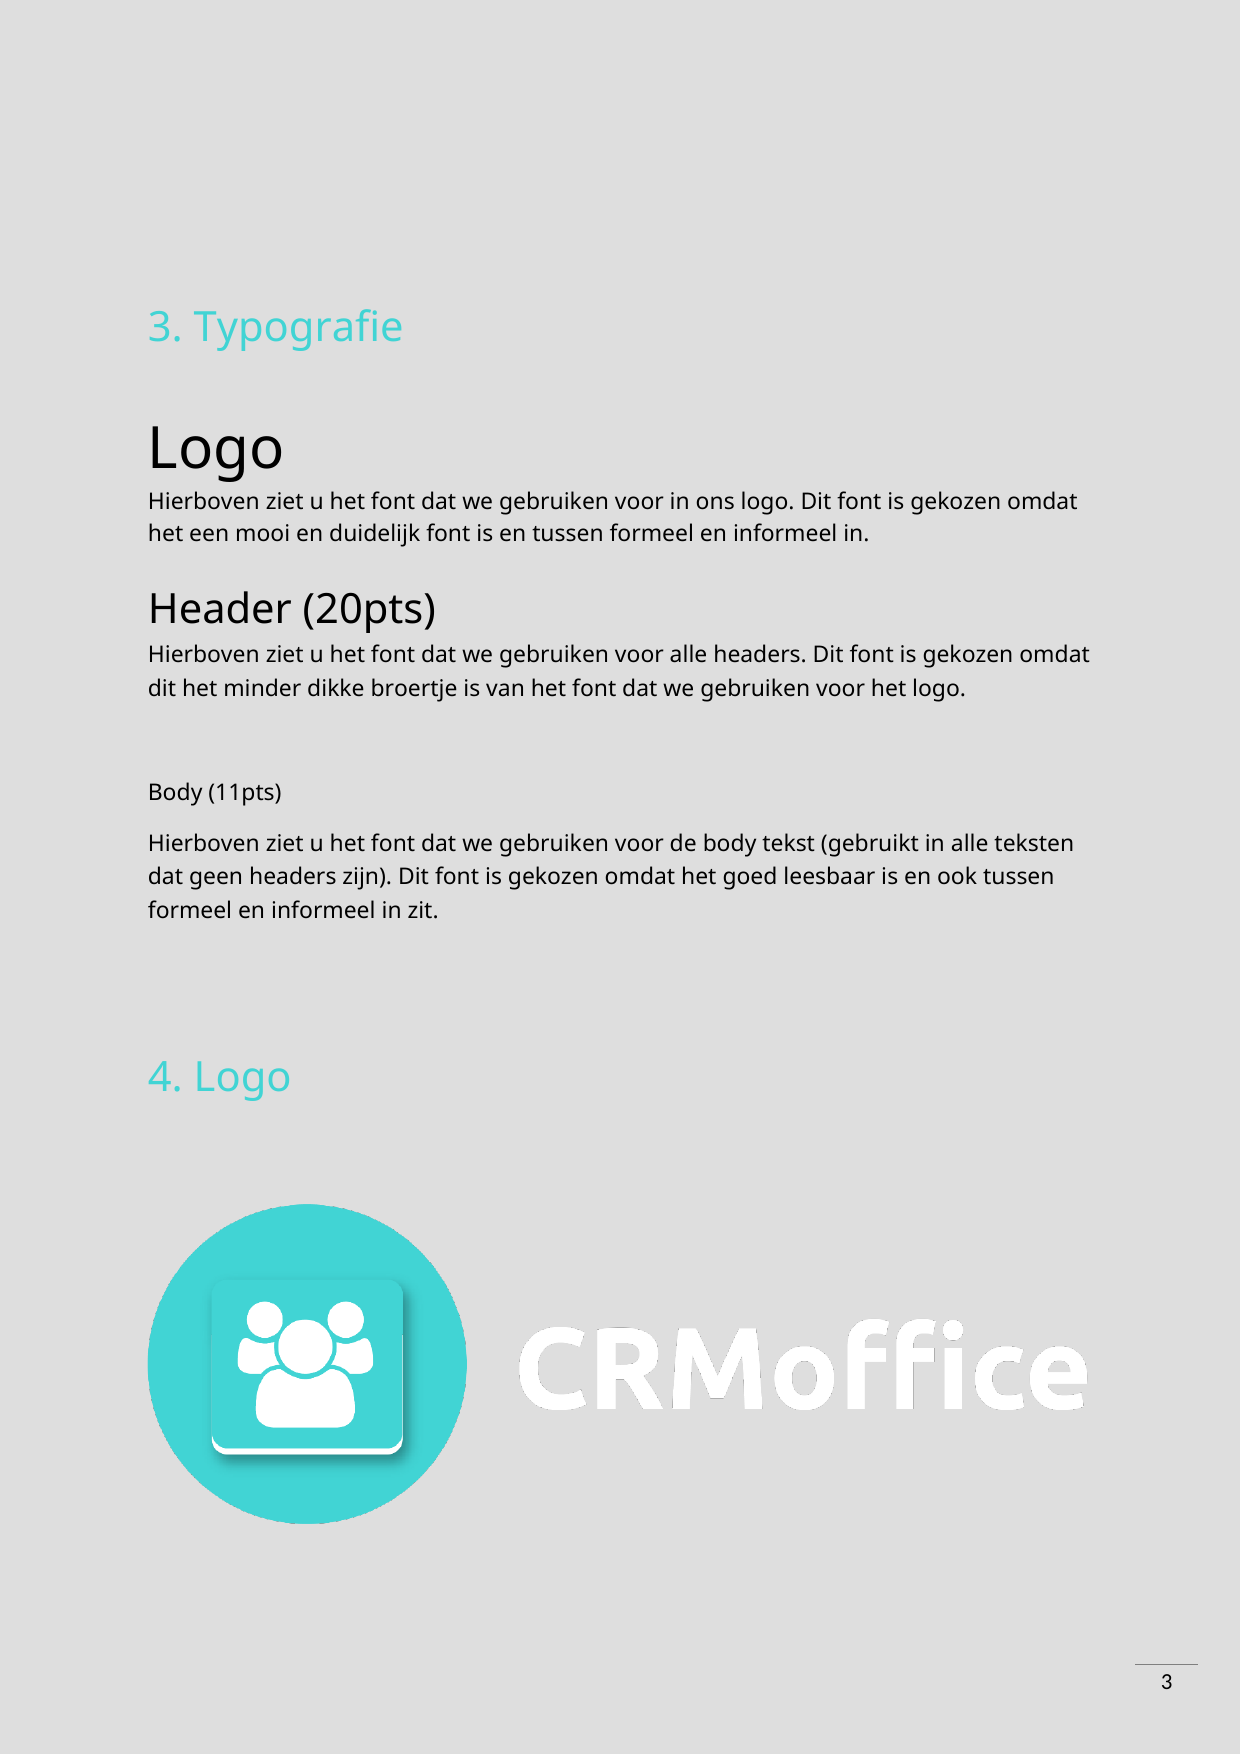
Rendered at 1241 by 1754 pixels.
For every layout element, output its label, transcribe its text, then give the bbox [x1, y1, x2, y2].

subtitle 3. Typografie [148, 297, 1093, 402]
text Hierboven ziet u het font dat we gebruiken voor de body tekst (gebruikt in alle teksten dat geen headers zijn). Dit font is gekozen omdat het goed leesbaar is en ook tussen formeel en informeel in zit. [148, 826, 1093, 925]
text Logo [148, 406, 1093, 485]
subtitle 4. Logo [148, 1046, 1093, 1201]
text Body (11pts) [148, 722, 1093, 807]
text Header (20pts) Hierboven ziet u het font dat we gebruiken voor alle headers. Dit font is gekozen omdat dit het minder dikke broertje is van het font dat we gebruiken voor het logo. [148, 579, 1093, 703]
picture [147, 1204, 1092, 1524]
text Hierboven ziet u het font dat we gebruiken voor in ons logo. Dit font is gekozen omdat het een mooi en duidelijk font is en tussen formeel en informeel in. [148, 485, 1093, 548]
